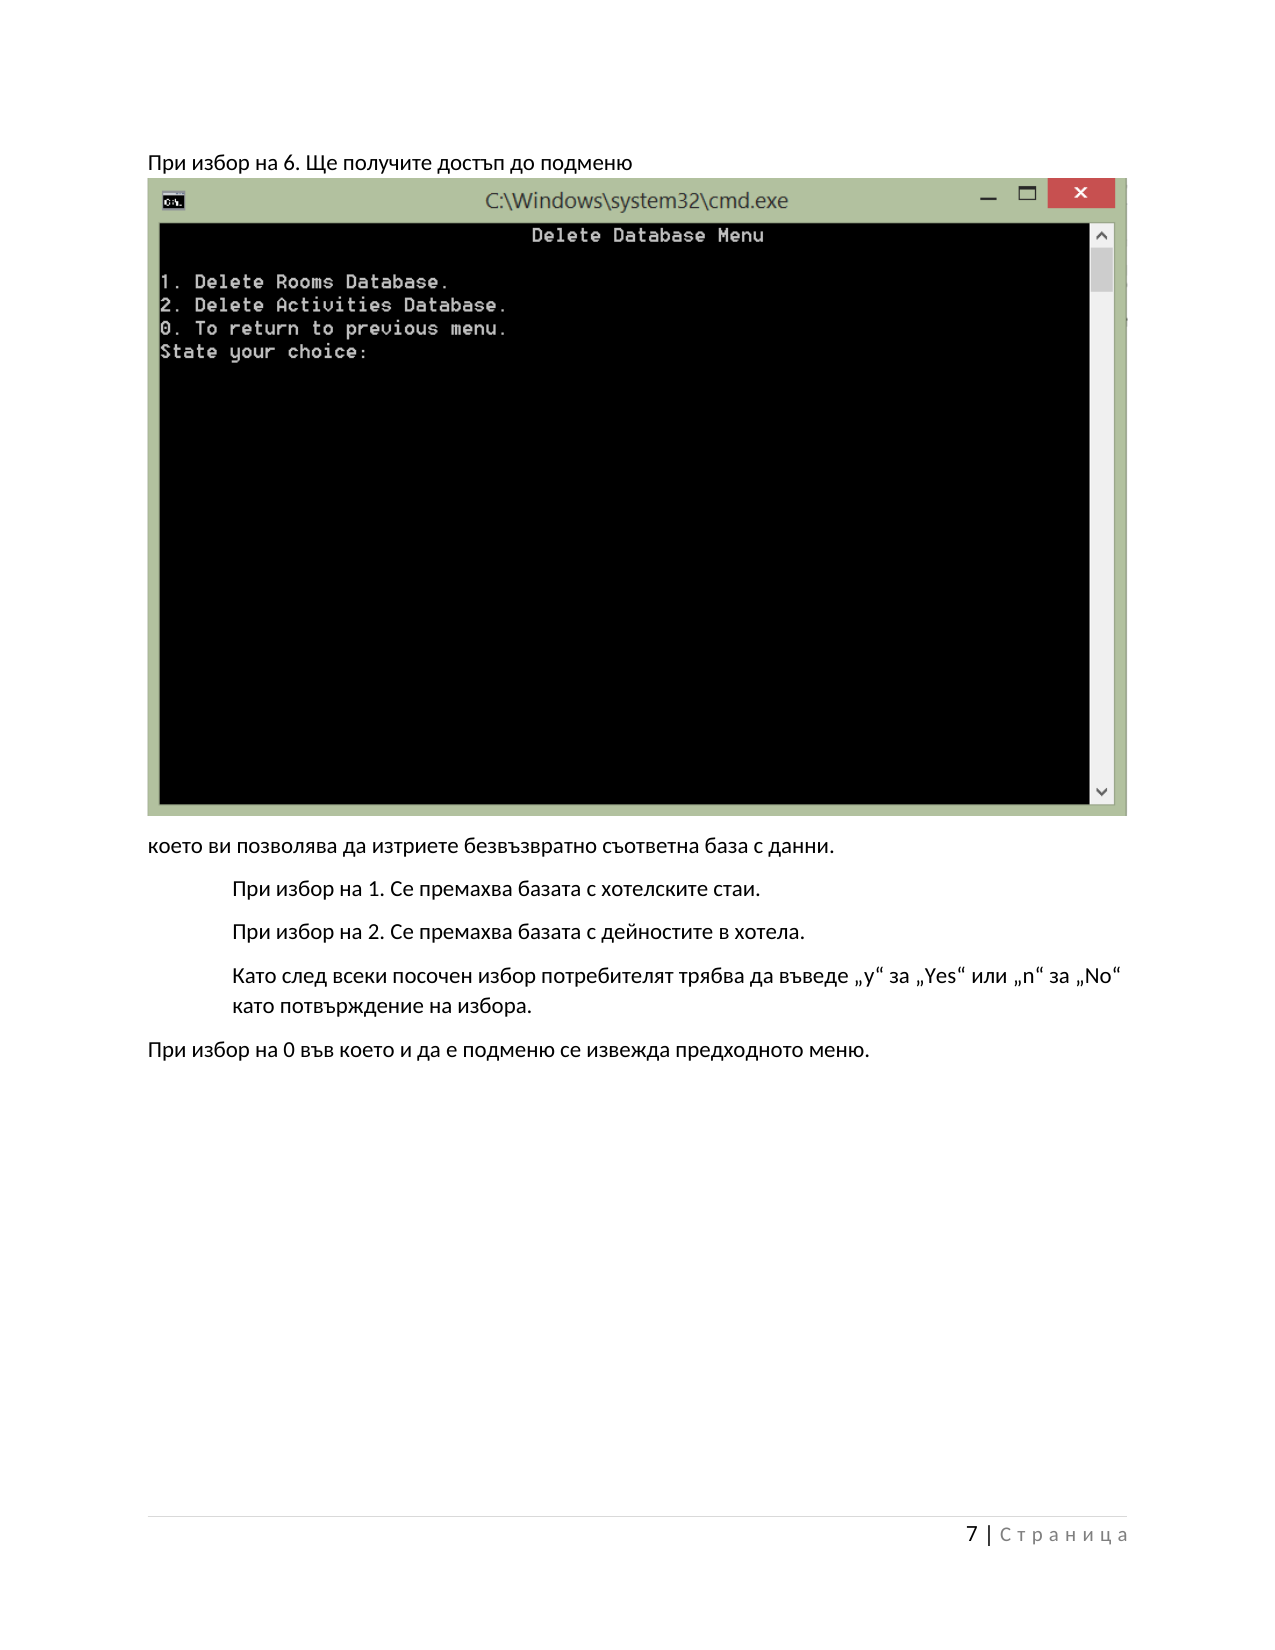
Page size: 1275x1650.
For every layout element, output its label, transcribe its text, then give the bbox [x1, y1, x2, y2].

text При избор на 2. Се премахва базата с дейностите в хотела. [232, 917, 1127, 946]
text Като след всеки посочен избор потребителят трябва да въведе „y“ за „Yes“ или „n“ за „No“ като потвърждение на избора. [232, 961, 1127, 1019]
text При избор на 6. Ще получите достъп до подменю [148, 148, 1127, 178]
text При избор на 0 във което и да е подменю се извежда предходното меню. [148, 1035, 1127, 1063]
picture [147, 178, 1128, 816]
text което ви позволява да изтриете безвъзвратно съответна база с данни. [148, 831, 1127, 859]
text При избор на 1. Се премахва базата с хотелските стаи. [232, 874, 1127, 902]
